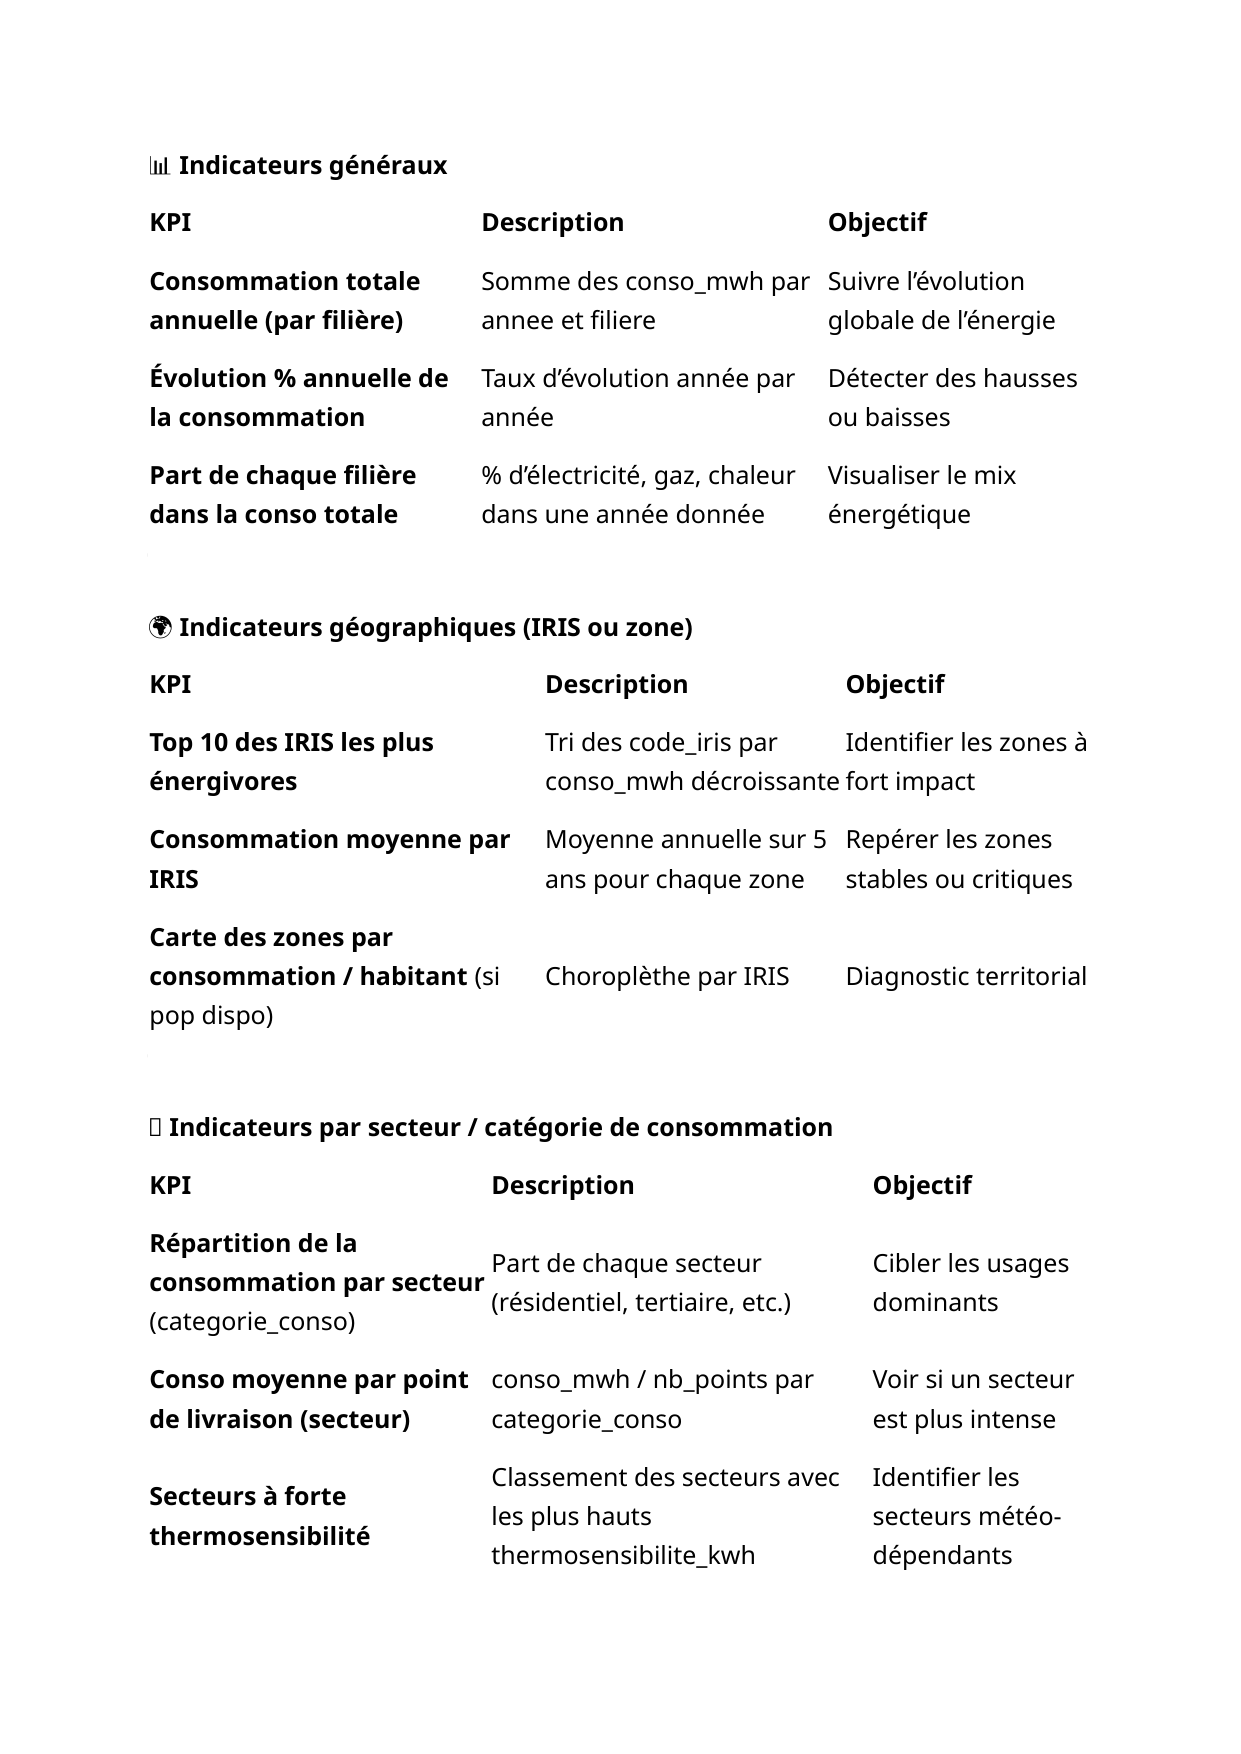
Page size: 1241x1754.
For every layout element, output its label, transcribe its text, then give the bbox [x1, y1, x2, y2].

table_cell Consommation totale annuelle (par filière) [148, 262, 479, 359]
table_cell Répartition de la consommation par secteur (categorie_conso) [148, 1224, 489, 1361]
table_header Description [490, 1166, 871, 1224]
text 🧱 Indicateurs par secteur / catégorie de consommation [148, 1110, 1093, 1144]
table_cell Part de chaque filière dans la conso totale [148, 456, 479, 553]
table_cell Consommation moyenne par IRIS [148, 821, 543, 918]
table_header Description [543, 665, 844, 723]
text 📊 Indicateurs généraux [148, 148, 1093, 182]
table_cell Identifier les secteurs météo-dépendants [871, 1458, 1093, 1594]
table_cell Part de chaque secteur (résidentiel, tertiaire, etc.) [490, 1224, 871, 1361]
table_header Objectif [826, 204, 1093, 262]
table_header Objectif [844, 665, 1093, 723]
table_header KPI [148, 204, 479, 262]
table_header KPI [148, 665, 543, 723]
table_cell Voir si un secteur est plus intense [871, 1361, 1093, 1458]
table_cell Détecter des hausses ou baisses [826, 359, 1093, 456]
table_cell Somme des conso_mwh par annee et filiere [480, 262, 826, 359]
table_header KPI [148, 1166, 489, 1224]
table_cell Évolution % annuelle de la consommation [148, 359, 479, 456]
text 🌍 Indicateurs géographiques (IRIS ou zone) [148, 609, 1093, 643]
table_cell conso_mwh / nb_points par categorie_conso [490, 1361, 871, 1458]
table_cell Repérer les zones stables ou critiques [844, 821, 1093, 918]
table_cell Identifier les zones à fort impact [844, 723, 1093, 821]
table_cell Visualiser le mix énergétique [826, 456, 1093, 553]
table_cell Taux d’évolution année par année [480, 359, 826, 456]
table_cell Carte des zones par consommation / habitant (si pop dispo) [148, 918, 543, 1054]
table_cell Suivre l’évolution globale de l’énergie [826, 262, 1093, 359]
table_cell % d’électricité, gaz, chaleur dans une année donnée [480, 456, 826, 553]
table_cell Conso moyenne par point de livraison (secteur) [148, 1361, 489, 1458]
table_cell Moyenne annuelle sur 5 ans pour chaque zone [543, 821, 844, 918]
table_cell Choroplèthe par IRIS [543, 918, 844, 1054]
table_header Description [480, 204, 826, 262]
table_cell Secteurs à forte thermosensibilité [148, 1458, 489, 1594]
table_cell Diagnostic territorial [844, 918, 1093, 1054]
table_header Objectif [871, 1166, 1093, 1224]
table_cell Top 10 des IRIS les plus énergivores [148, 723, 543, 821]
table_cell Cibler les usages dominants [871, 1224, 1093, 1361]
table_cell Classement des secteurs avec les plus hauts thermosensibilite_kwh [490, 1458, 871, 1594]
table_cell Tri des code_iris par conso_mwh décroissante [543, 723, 844, 821]
